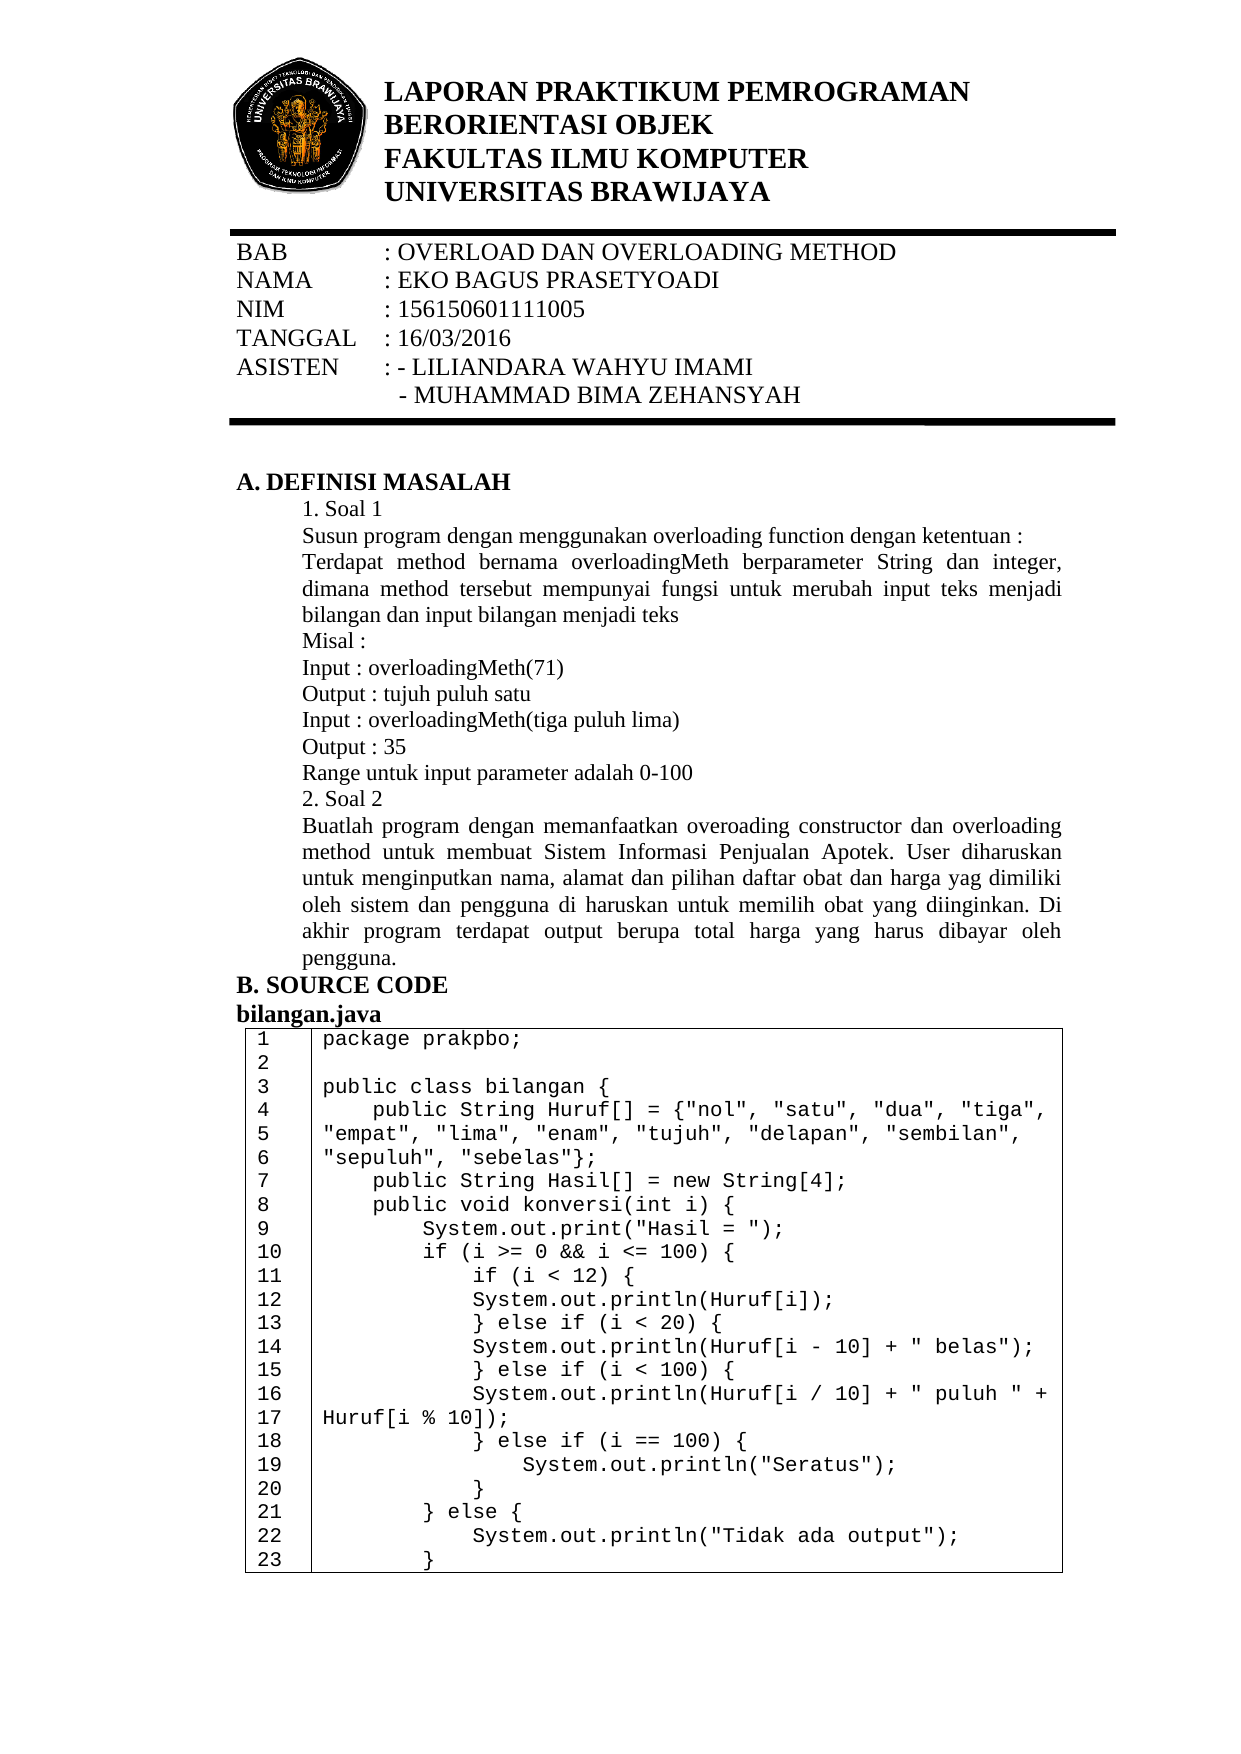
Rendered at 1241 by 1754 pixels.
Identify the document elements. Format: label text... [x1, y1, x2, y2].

text bilangan.java [236, 999, 1063, 1027]
text Buatlah program dengan memanfaatkan overoading constructor dan overloading method untuk membuat Sistem Informasi Penjualan Apotek. User diharuskan untuk menginputkan nama, alamat dan pilihan daftar obat dan harga yag dimiliki oleh sistem dan pengguna di haruskan untuk memilih obat yang diinginkan. Di akhir program terdapat output berupa total harga yang harus dibayar oleh pengguna. [302, 812, 1063, 970]
text Output : 35 [302, 733, 1063, 759]
text Output : tujuh puluh satu [302, 680, 1063, 706]
text Terdapat method bernama overloadingMeth berparameter String dan integer, dimana method tersebut mempunyai fungsi untuk merubah input teks menjadi bilangan dan input bilangan menjadi teks [302, 548, 1063, 627]
text Range untuk input parameter adalah 0-100 [302, 759, 1063, 785]
text Input : overloadingMeth(71) [302, 654, 1063, 680]
text Input : overloadingMeth(tiga puluh lima) [302, 706, 1063, 733]
text Misal : [302, 627, 1063, 654]
list DEFINISI MASALAH [236, 467, 1063, 496]
text Susun program dengan menggunakan overloading function dengan ketentuan : [302, 522, 1063, 548]
text 2. Soal 2 [302, 785, 1063, 812]
picture [229, 55, 372, 198]
list SOURCE CODE [236, 970, 1063, 999]
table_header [246, 1029, 311, 1572]
text 1. Soal 1 [302, 496, 1063, 522]
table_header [312, 1029, 1062, 1572]
